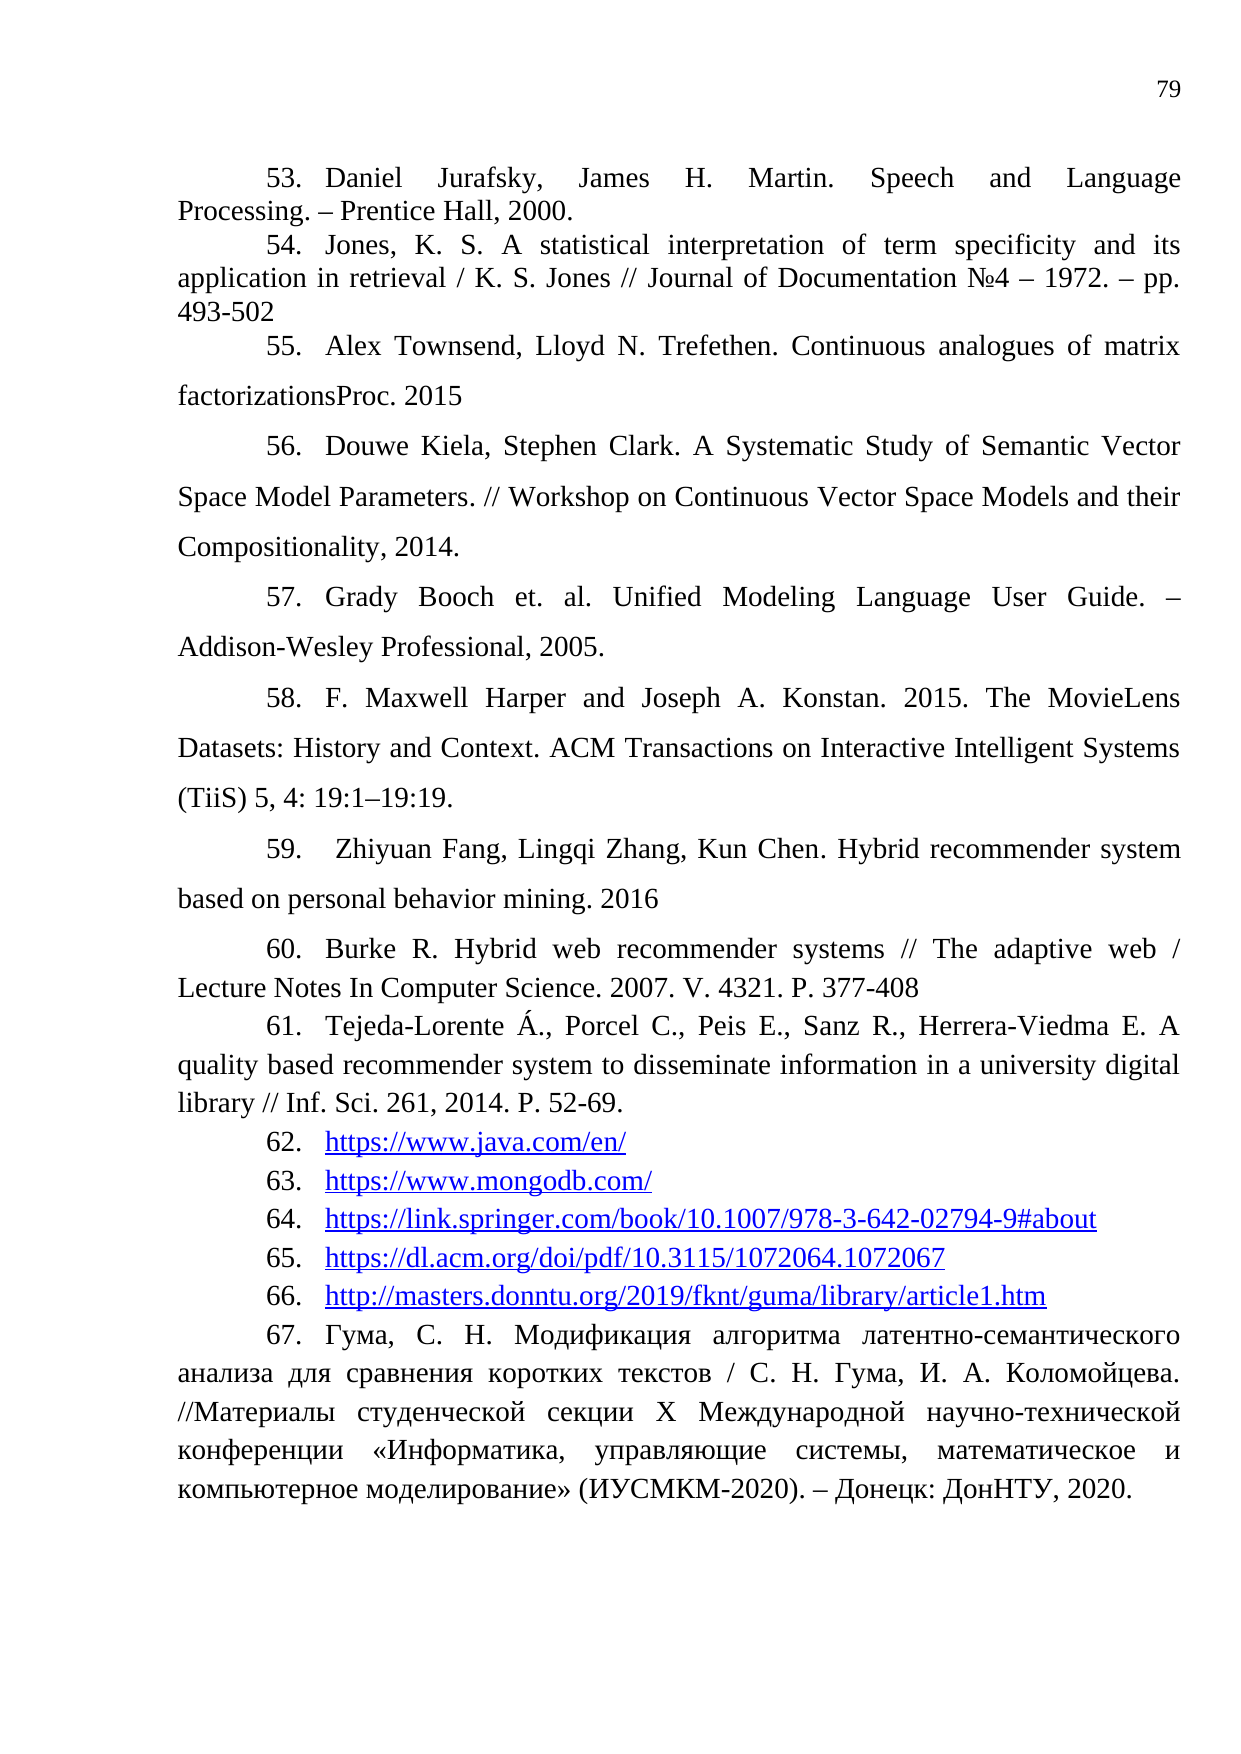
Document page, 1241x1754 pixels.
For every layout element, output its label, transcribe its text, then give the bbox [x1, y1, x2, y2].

list https://www.mongodb.com/ [177, 1163, 1181, 1196]
list Burke R. Hybrid web recommender systems // The adaptive web / Lecture Notes In Computer Science. 2007. V. 4321. P. 377-408 [177, 931, 1181, 1003]
list Гума, С. Н. Модификация алгоритма латентно-семантического анализа для сравнения коротких текстов / С. Н. Гума, И. А. Коломойцева. //Материалы студенческой секции X Международной научно-технической конференции «Информатика, управляющие системы, математическое и компьютерное моделирование» (ИУСМКМ-2020). – Донецк: ДонНТУ, 2020. [177, 1317, 1181, 1504]
list Alex Townsend, Lloyd N. Trefethen. Continuous analogues of matrix factorizationsProc. 2015 [177, 328, 1181, 412]
list https://dl.acm.org/doi/pdf/10.3115/1072064.1072067 [177, 1240, 1181, 1273]
list Douwe Kiela, Stephen Clark. A Systematic Study of Semantic Vector Space Model Parameters. // Workshop on Continuous Vector Space Models and their Compositionality, 2014. [177, 428, 1181, 562]
list https://www.java.com/en/ [177, 1124, 1181, 1158]
list Grady Booch et. al. Unified Modeling Language User Guide. – Addison-Wesley Professional, 2005. [177, 579, 1181, 663]
list https://link.springer.com/book/10.1007/978-3-642-02794-9#about [177, 1201, 1181, 1235]
list Zhiyuan Fang, Lingqi Zhang, Kun Chen. Hybrid recommender system based on personal behavior mining. 2016 [177, 831, 1181, 915]
list F. Maxwell Harper and Joseph A. Konstan. 2015. The MovieLens Datasets: History and Context. ACM Transactions on Interactive Intelligent Systems (TiiS) 5, 4: 19:1–19:19. [177, 680, 1181, 814]
list Daniel Jurafsky, James H. Martin. Speech and Language Processing. – Prentice Hall, 2000. [177, 160, 1181, 227]
list http://masters.donntu.org/2019/fknt/guma/library/article1.htm [177, 1278, 1181, 1312]
list Tejeda-Lorente Á., Porcel C., Peis E., Sanz R., Herrera-Viedma E. A quality based recommender system to disseminate information in a university digital library // Inf. Sci. 261, 2014. P. 52-69. [177, 1008, 1181, 1119]
list Jones, K. S. A statistical interpretation of term specificity and its application in retrieval / K. S. Jones // Journal of Documentation №4 – 1972. – pp. 493-502 [177, 227, 1181, 328]
